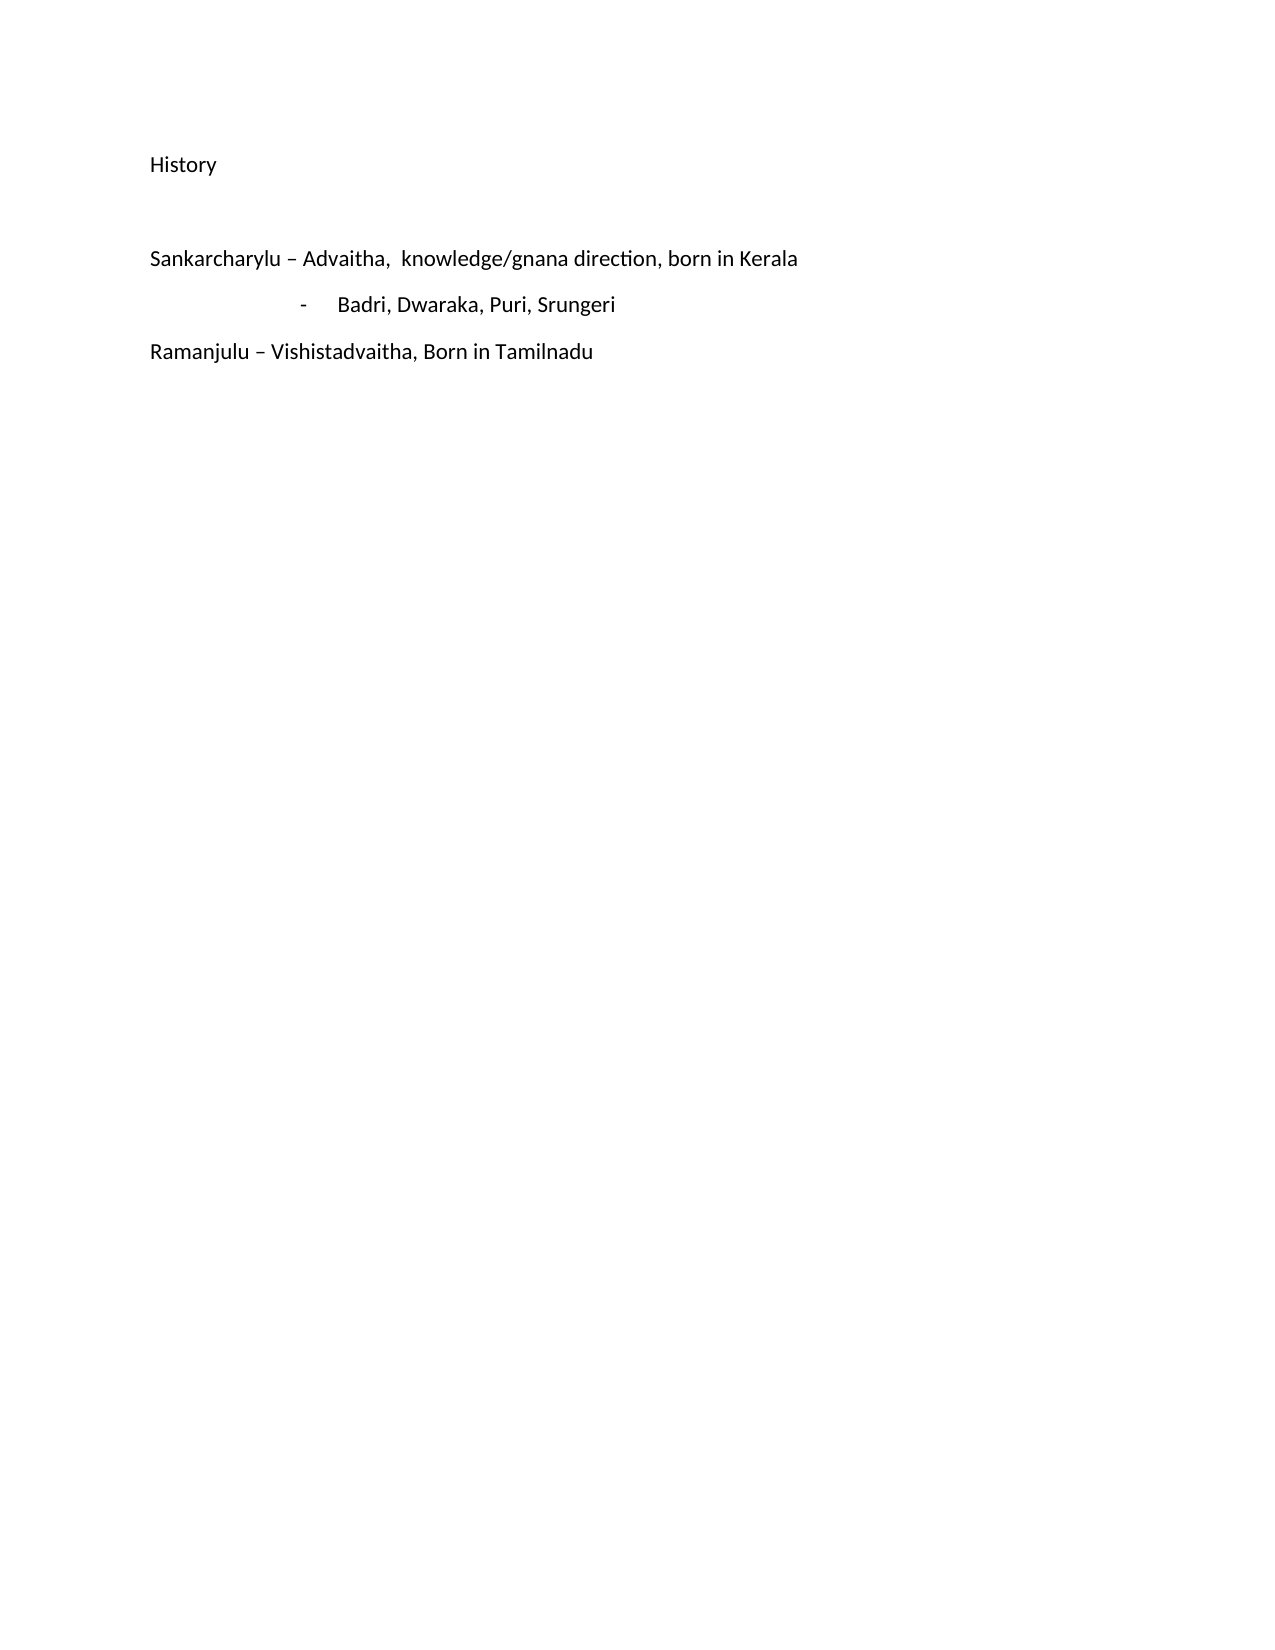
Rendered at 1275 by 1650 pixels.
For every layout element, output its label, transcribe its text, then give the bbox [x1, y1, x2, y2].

text History [150, 150, 1125, 178]
text Sankarcharylu – Advaitha, knowledge/gnana direction, born in Kerala [150, 244, 1125, 272]
list Badri, Dwaraka, Puri, Srungeri [300, 291, 1125, 319]
text Ramanjulu – Vishistadvaitha, Born in Tamilnadu [150, 337, 1125, 366]
